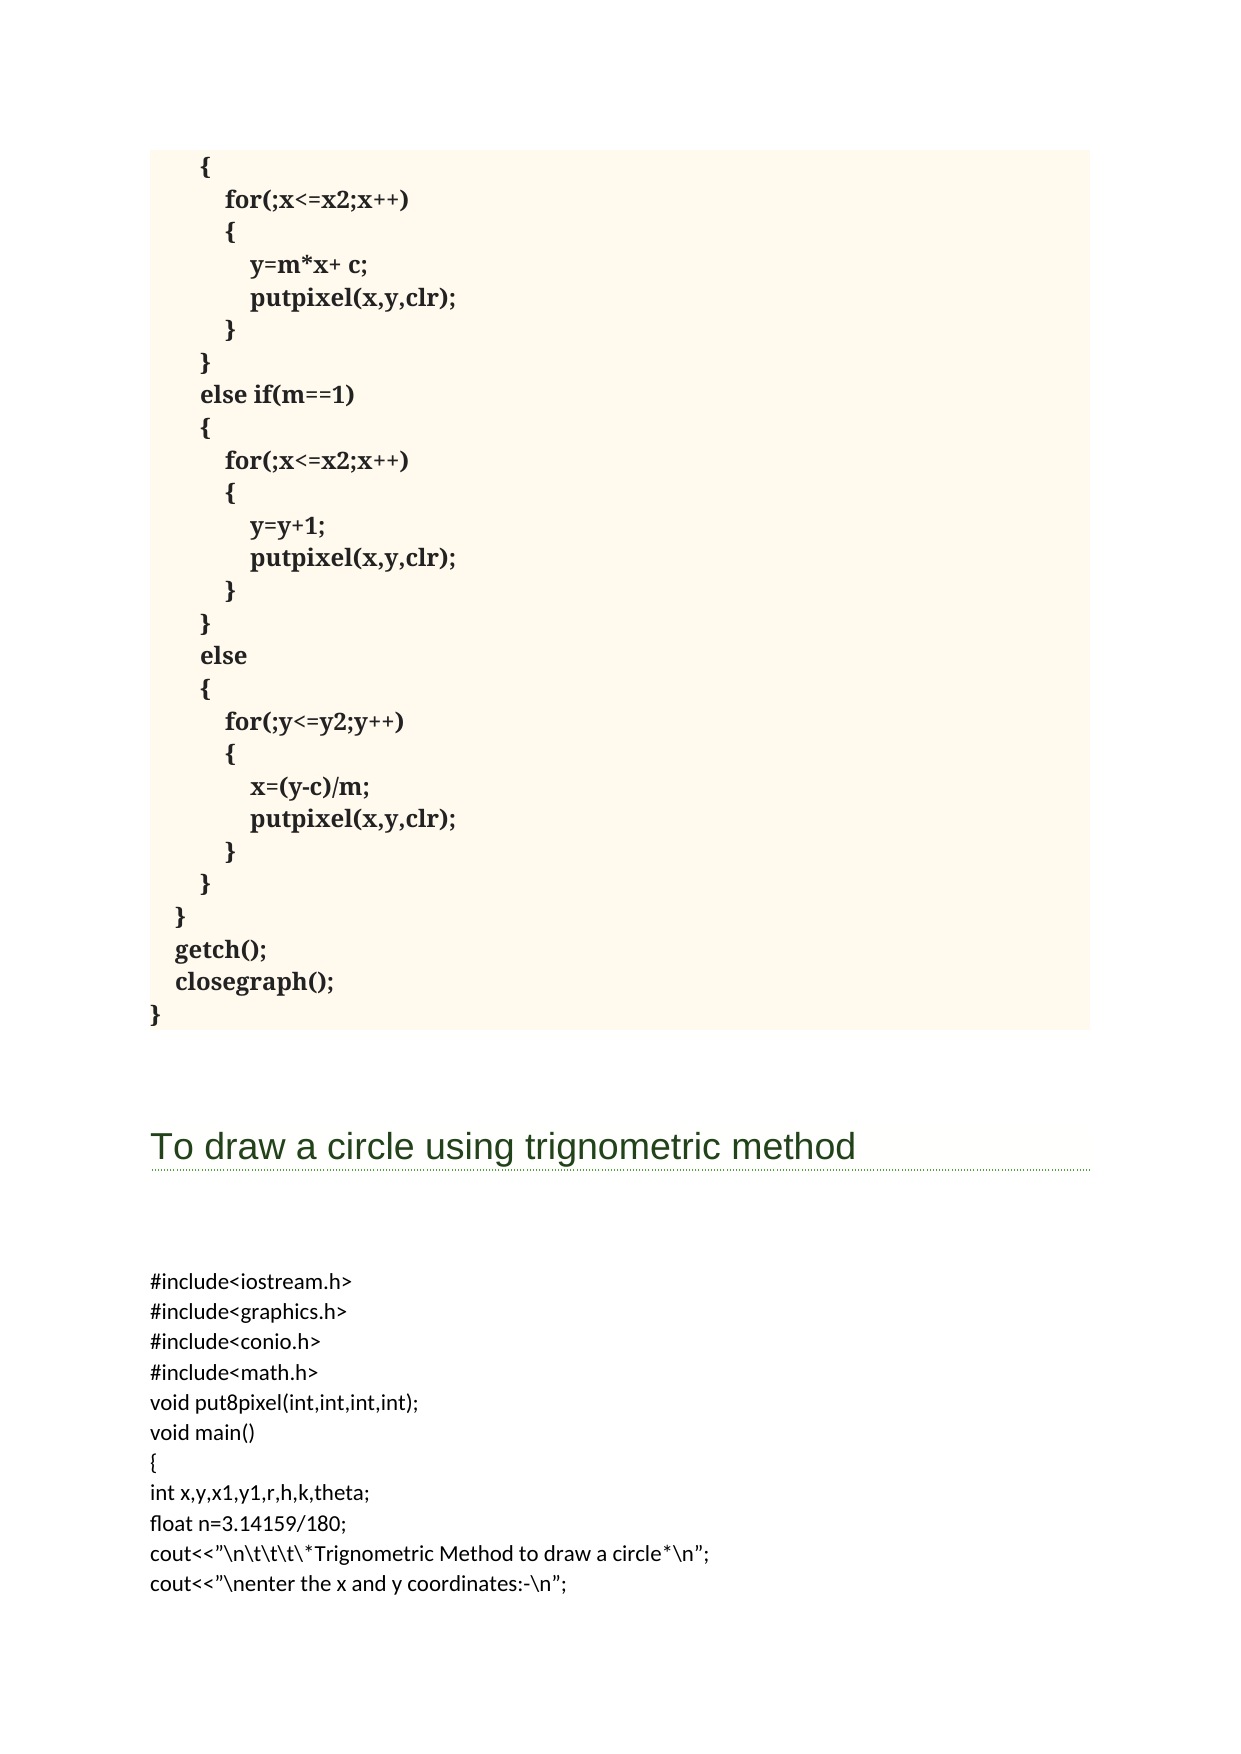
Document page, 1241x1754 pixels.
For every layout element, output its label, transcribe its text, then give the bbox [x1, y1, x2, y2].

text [150, 1267, 1090, 1597]
subtitle To draw a circle using trignometric method [150, 1124, 1090, 1171]
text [150, 150, 1090, 1030]
